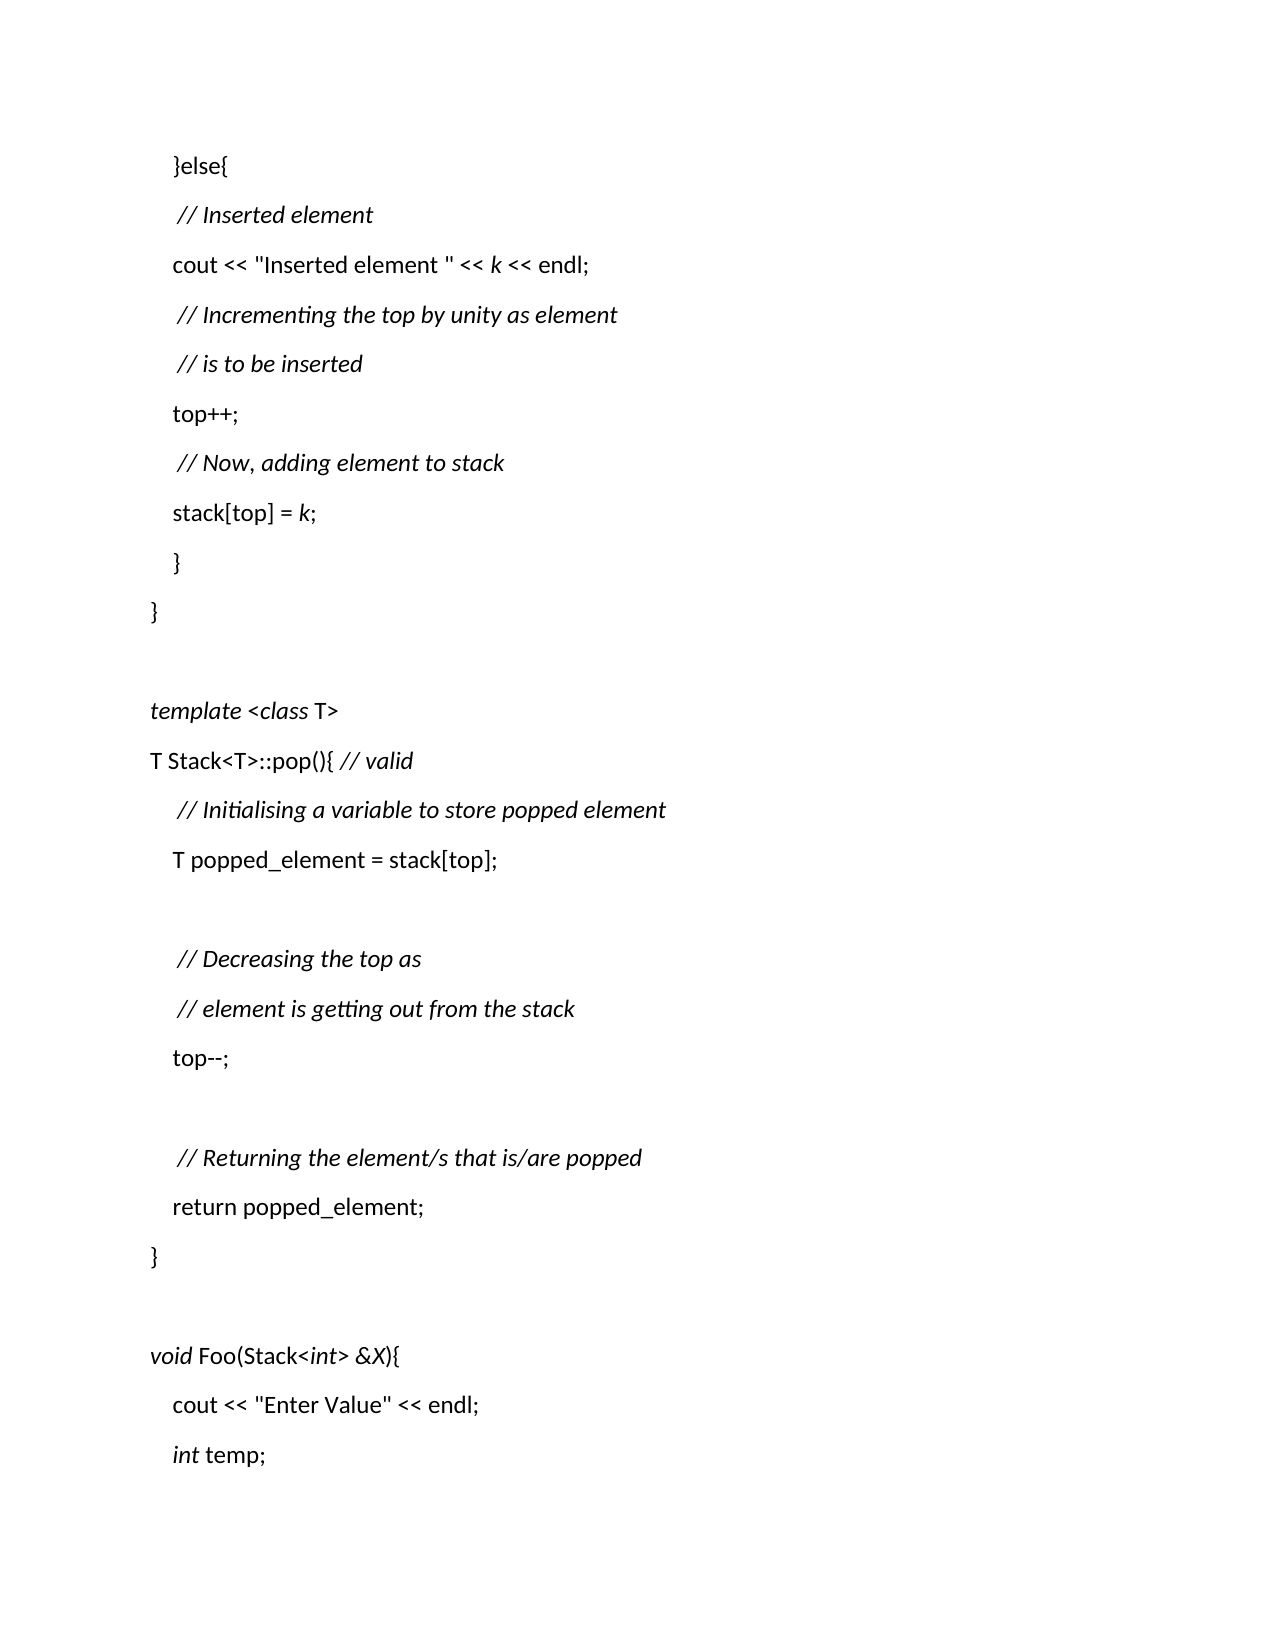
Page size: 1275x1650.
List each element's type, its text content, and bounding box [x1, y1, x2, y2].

text } [150, 596, 1125, 627]
text // Decreasing the top as [150, 943, 1125, 974]
text template <class T> [150, 695, 1125, 726]
text // is to be inserted [150, 348, 1125, 379]
text top++; [150, 398, 1125, 428]
text // Now, adding element to stack [150, 447, 1125, 478]
text T popped_element = stack[top]; [150, 844, 1125, 875]
text top--; [150, 1042, 1125, 1073]
text } [150, 547, 1125, 577]
text }else{ [150, 150, 1125, 181]
text int temp; [150, 1439, 1125, 1470]
text cout << "Inserted element " << k << endl; [150, 249, 1125, 280]
text // element is getting out from the stack [150, 993, 1125, 1023]
text return popped_element; [150, 1191, 1125, 1222]
text // Returning the element/s that is/are popped [150, 1142, 1125, 1172]
text cout << "Enter Value" << endl; [150, 1389, 1125, 1420]
text } [150, 1241, 1125, 1271]
text T Stack<T>::pop(){ // valid [150, 745, 1125, 776]
text // Inserted element [150, 199, 1125, 230]
text void Foo(Stack<int> &X){ [150, 1340, 1125, 1371]
text // Incrementing the top by unity as element [150, 299, 1125, 329]
text stack[top] = k; [150, 497, 1125, 528]
text // Initialising a variable to store popped element [150, 794, 1125, 825]
